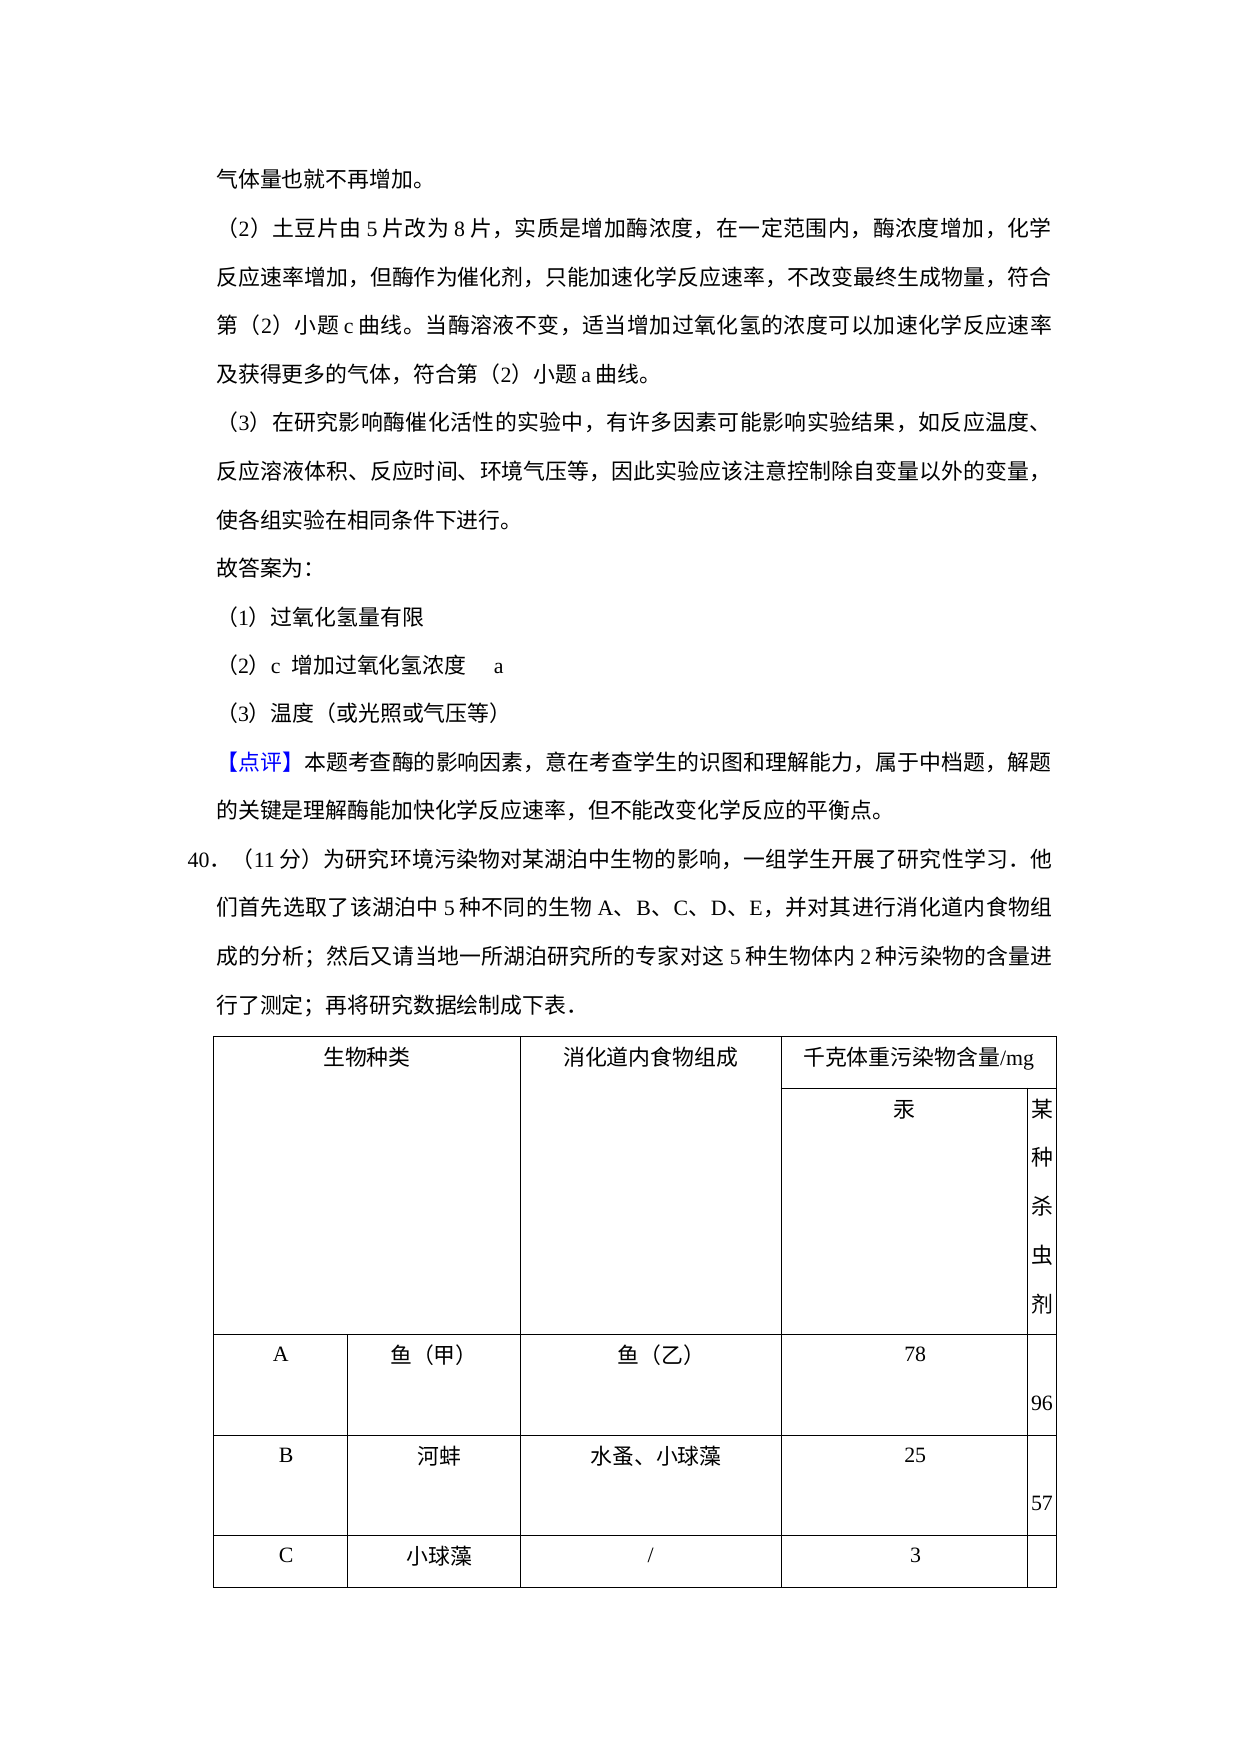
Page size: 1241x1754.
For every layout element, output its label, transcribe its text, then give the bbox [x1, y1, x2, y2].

table_header 千克体重污染物含量/mg [782, 1037, 1056, 1087]
text 40．（11分）为研究环境污染物对某湖泊中生物的影响，一组学生开展了研究性学习．他们首先选取了该湖泊中5种不同的生物A、B、C、D、E，并对其进行消化道内食物组成的分析；然后又请当地一所湖泊研究所的专家对这5种生物体内2种污染物的含量进行了测定；再将研究数据绘制成下表． [187, 841, 1053, 1020]
table_cell 河蚌 [348, 1436, 520, 1535]
table_cell 78 [782, 1335, 1027, 1435]
table_cell / [521, 1536, 781, 1587]
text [216, 162, 1053, 194]
table_cell 鱼（甲） [348, 1335, 520, 1435]
table_cell 57 [1028, 1436, 1056, 1535]
text （2）c 增加过氧化氢浓度 a [216, 647, 1053, 680]
table_cell A [214, 1335, 347, 1435]
table_cell 水蚤、小球藻 [521, 1436, 781, 1535]
text 故答案为： [216, 551, 1053, 583]
table_cell B [214, 1436, 347, 1535]
table_cell 鱼（乙） [521, 1335, 781, 1435]
table_cell 96 [1028, 1335, 1056, 1435]
table_cell 5 [1028, 1536, 1056, 1587]
table_cell 某种杀虫剂 [1028, 1089, 1056, 1334]
text 【点评】本题考查酶的影响因素，意在考查学生的识图和理解能力，属于中档题，解题的关键是理解酶能加快化学反应速率，但不能改变化学反应的平衡点。 [216, 744, 1053, 825]
text （3）在研究影响酶催化活性的实验中，有许多因素可能影响实验结果，如反应温度、反应溶液体积、反应时间、环境气压等，因此实验应该注意控制除自变量以外的变量，使各组实验在相同条件下进行。 [216, 405, 1053, 535]
table_cell 汞 [782, 1089, 1027, 1334]
table_cell 小球藻 [348, 1536, 520, 1587]
table_cell 25 [782, 1436, 1027, 1535]
table_header 生物种类 [214, 1037, 520, 1334]
table_header 消化道内食物组成 [521, 1037, 781, 1334]
text （3）温度（或光照或气压等） [216, 696, 1053, 728]
text （2）土豆片由5片改为8片，实质是增加酶浓度，在一定范围内，酶浓度增加，化学反应速率增加，但酶作为催化剂，只能加速化学反应速率，不改变最终生成物量，符合第（2）小题c曲线。当酶溶液不变，适当增加过氧化氢的浓度可以加速化学反应速率及获得更多的气体，符合第（2）小题a曲线。 [216, 210, 1053, 389]
table_cell C [214, 1536, 347, 1587]
table_cell 3 [782, 1536, 1027, 1587]
text （1）过氧化氢量有限 [216, 599, 1053, 632]
